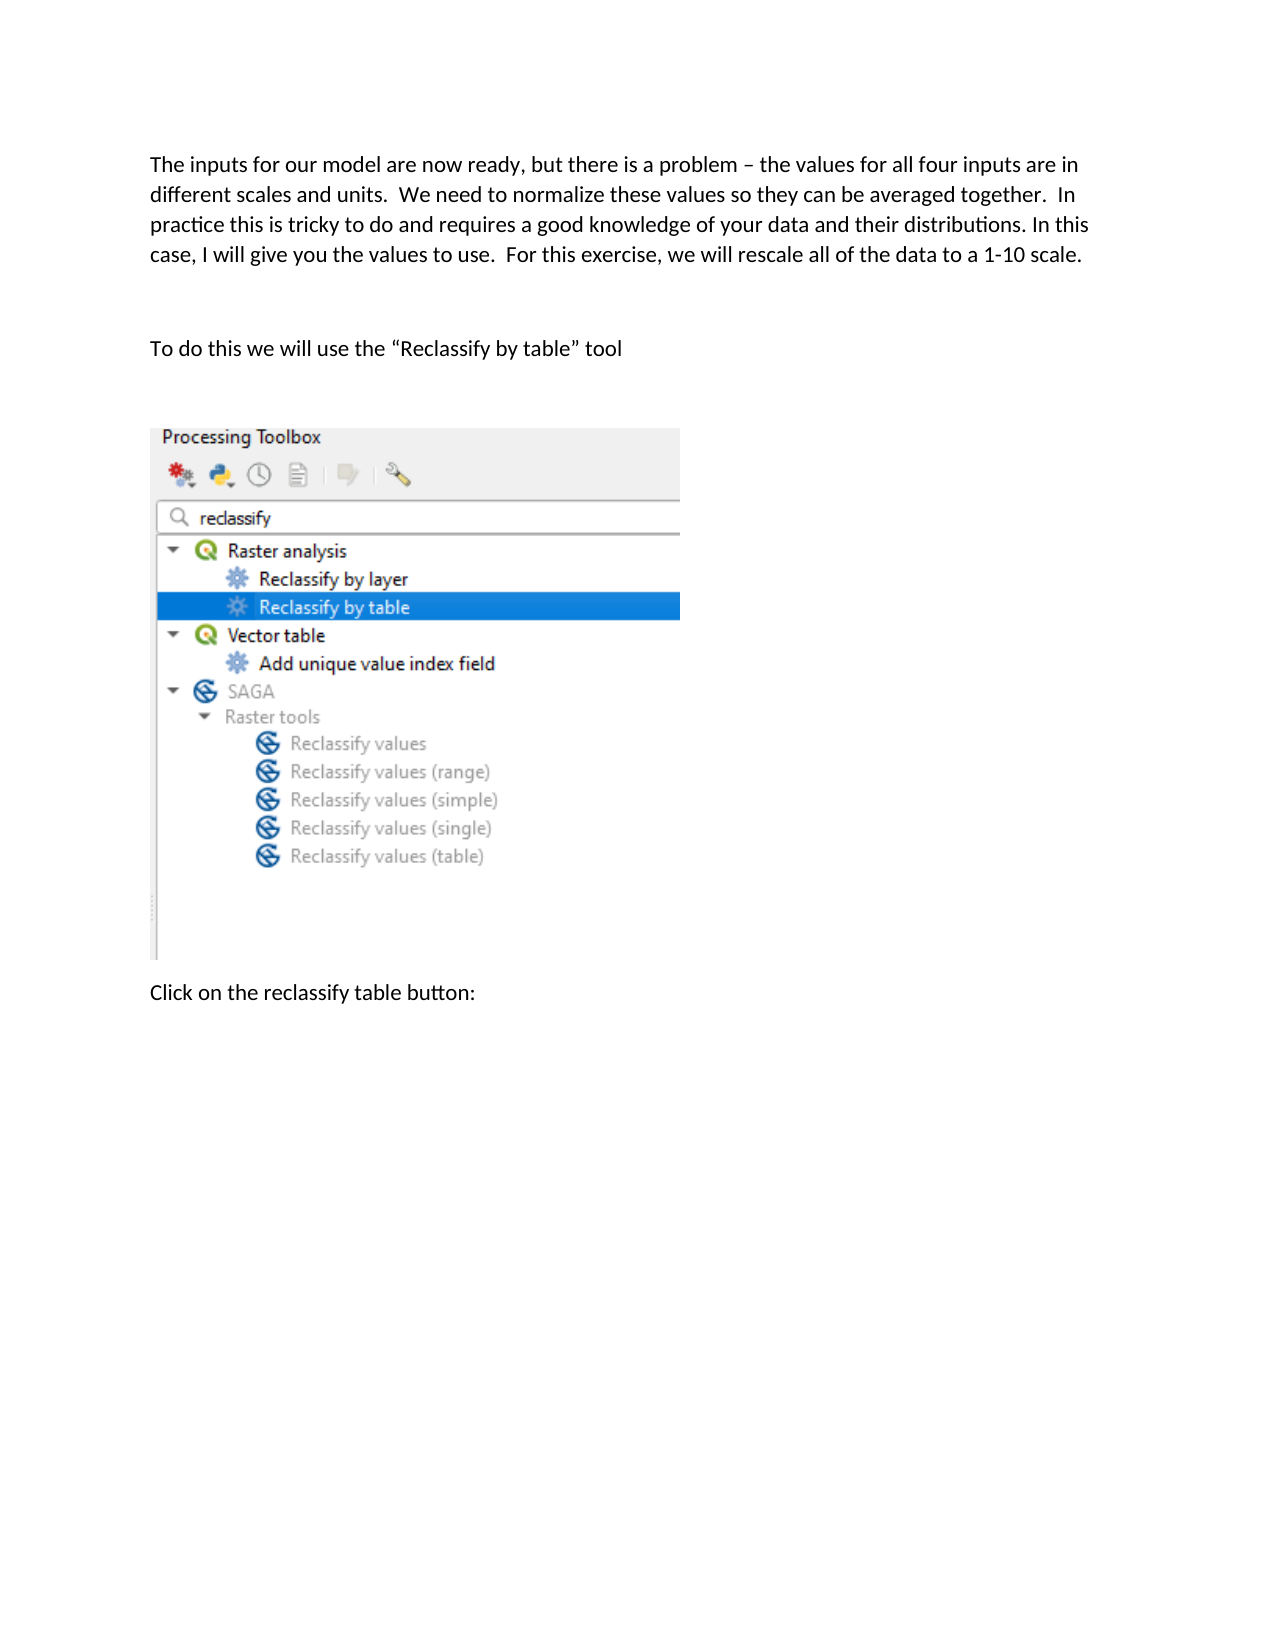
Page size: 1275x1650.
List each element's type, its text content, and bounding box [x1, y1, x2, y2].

text The inputs for our model are now ready, but there is a problem – the values for all four inputs are in different scales and units. We need to normalize these values so they can be averaged together. In practice this is tricky to do and requires a good knowledge of your data and their distributions. In this case, I will give you the values to use. For this exercise, we will rescale all of the data to a 1-10 scale. [150, 150, 1125, 269]
text Click on the reclassify table button: [150, 978, 1125, 1006]
text To do this we will use the “Reclassify by table” tool [150, 334, 1125, 362]
picture [150, 428, 680, 960]
